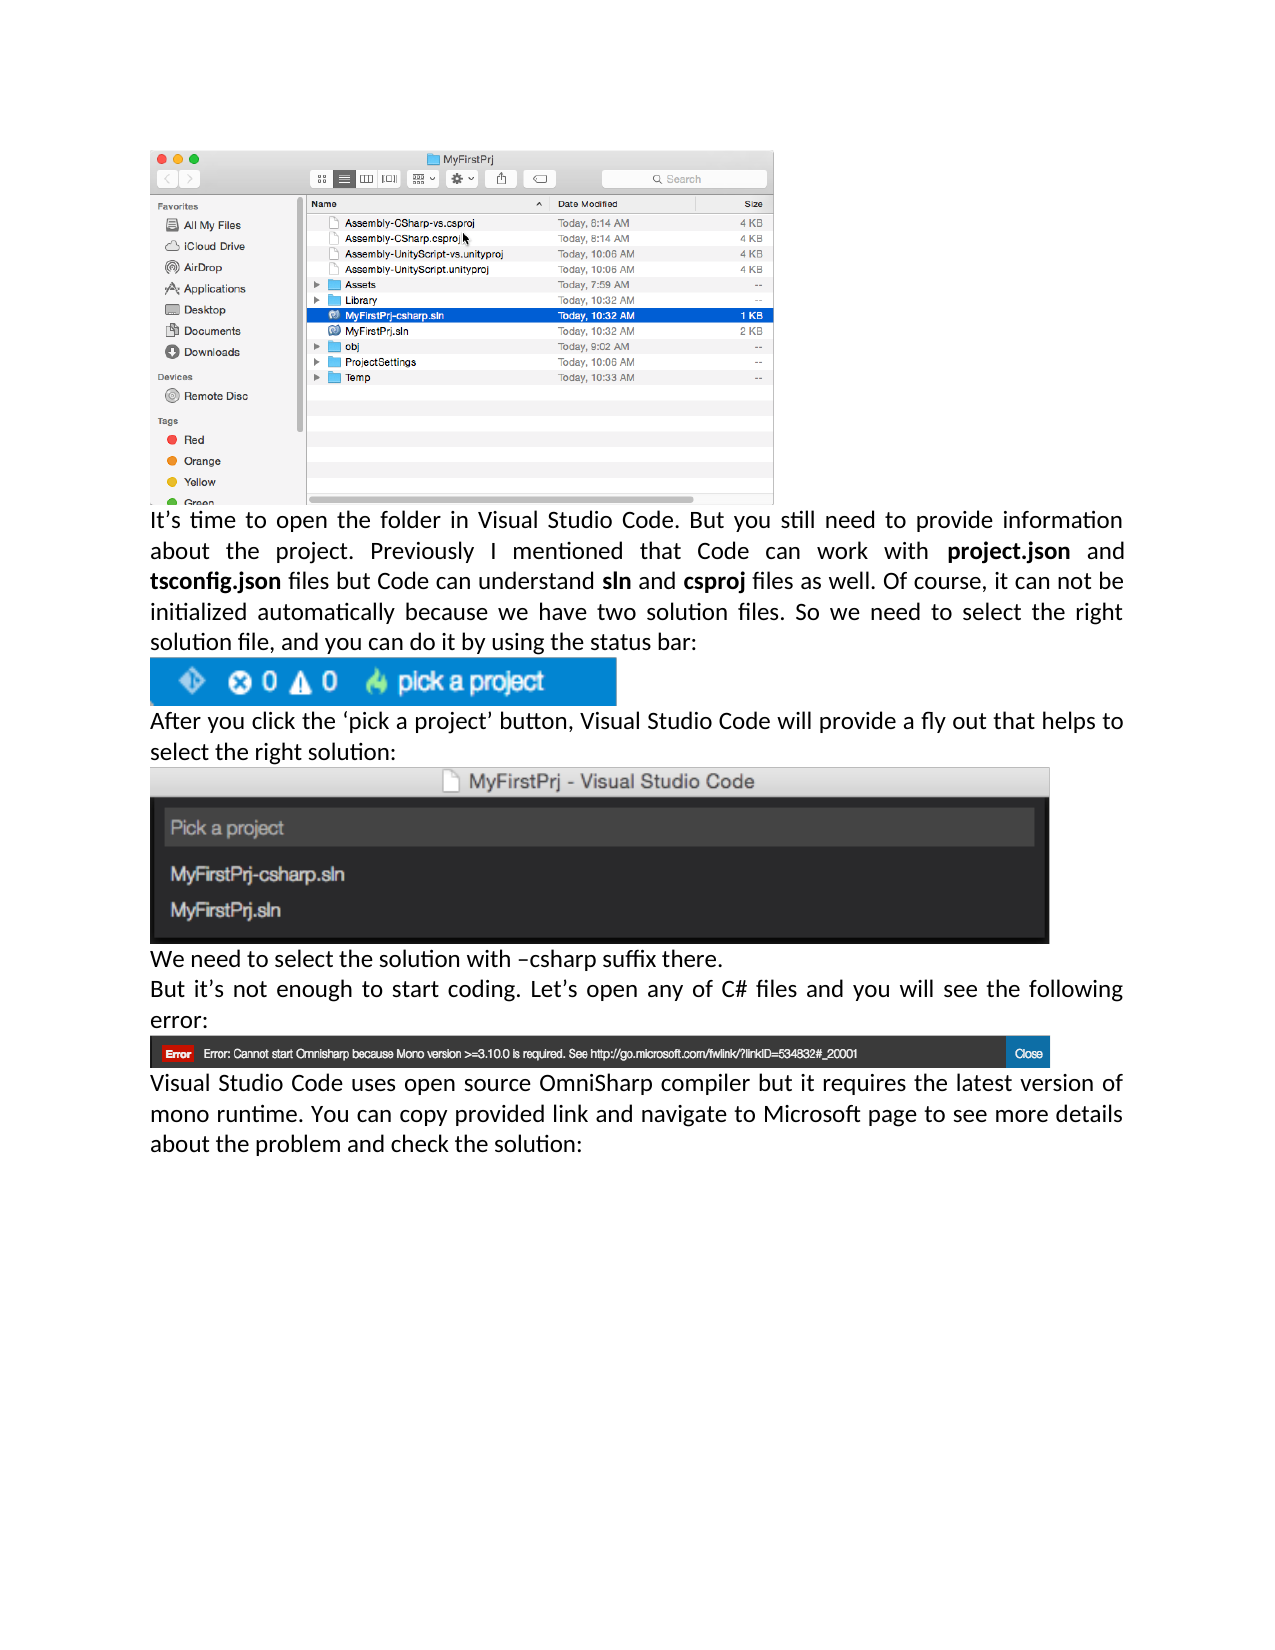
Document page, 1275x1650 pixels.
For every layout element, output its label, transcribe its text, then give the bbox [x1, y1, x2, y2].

text After you click the ‘pick a project’ button, Visual Studio Code will provide a fly out that helps to select the right solution: [150, 706, 1125, 767]
picture [150, 766, 1050, 944]
text It’s time to open the folder in Visual Studio Code. But you still need to provide information about the project. Previously I mentioned that Code can work with project.json and tsconfig.json files but Code can understand sln and csproj files as well. Of course, it can not be initialized automatically because we have two solution files. So we need to select the right solution file, and you can do it by using the status bar: [150, 504, 1125, 657]
picture [150, 1034, 1050, 1068]
text But it’s not enough to start coding. Let’s open any of C# files and you will see the following error: [150, 974, 1125, 1035]
text Visual Studio Code uses open source OmniSharp compiler but it requires the latest version of mono runtime. You can copy provided link and navigate to Microsoft page to see more details about the problem and check the solution: [150, 1067, 1125, 1159]
text We need to select the solution with –csharp suffix there. [150, 943, 1125, 974]
picture [150, 657, 619, 706]
picture [150, 150, 774, 505]
